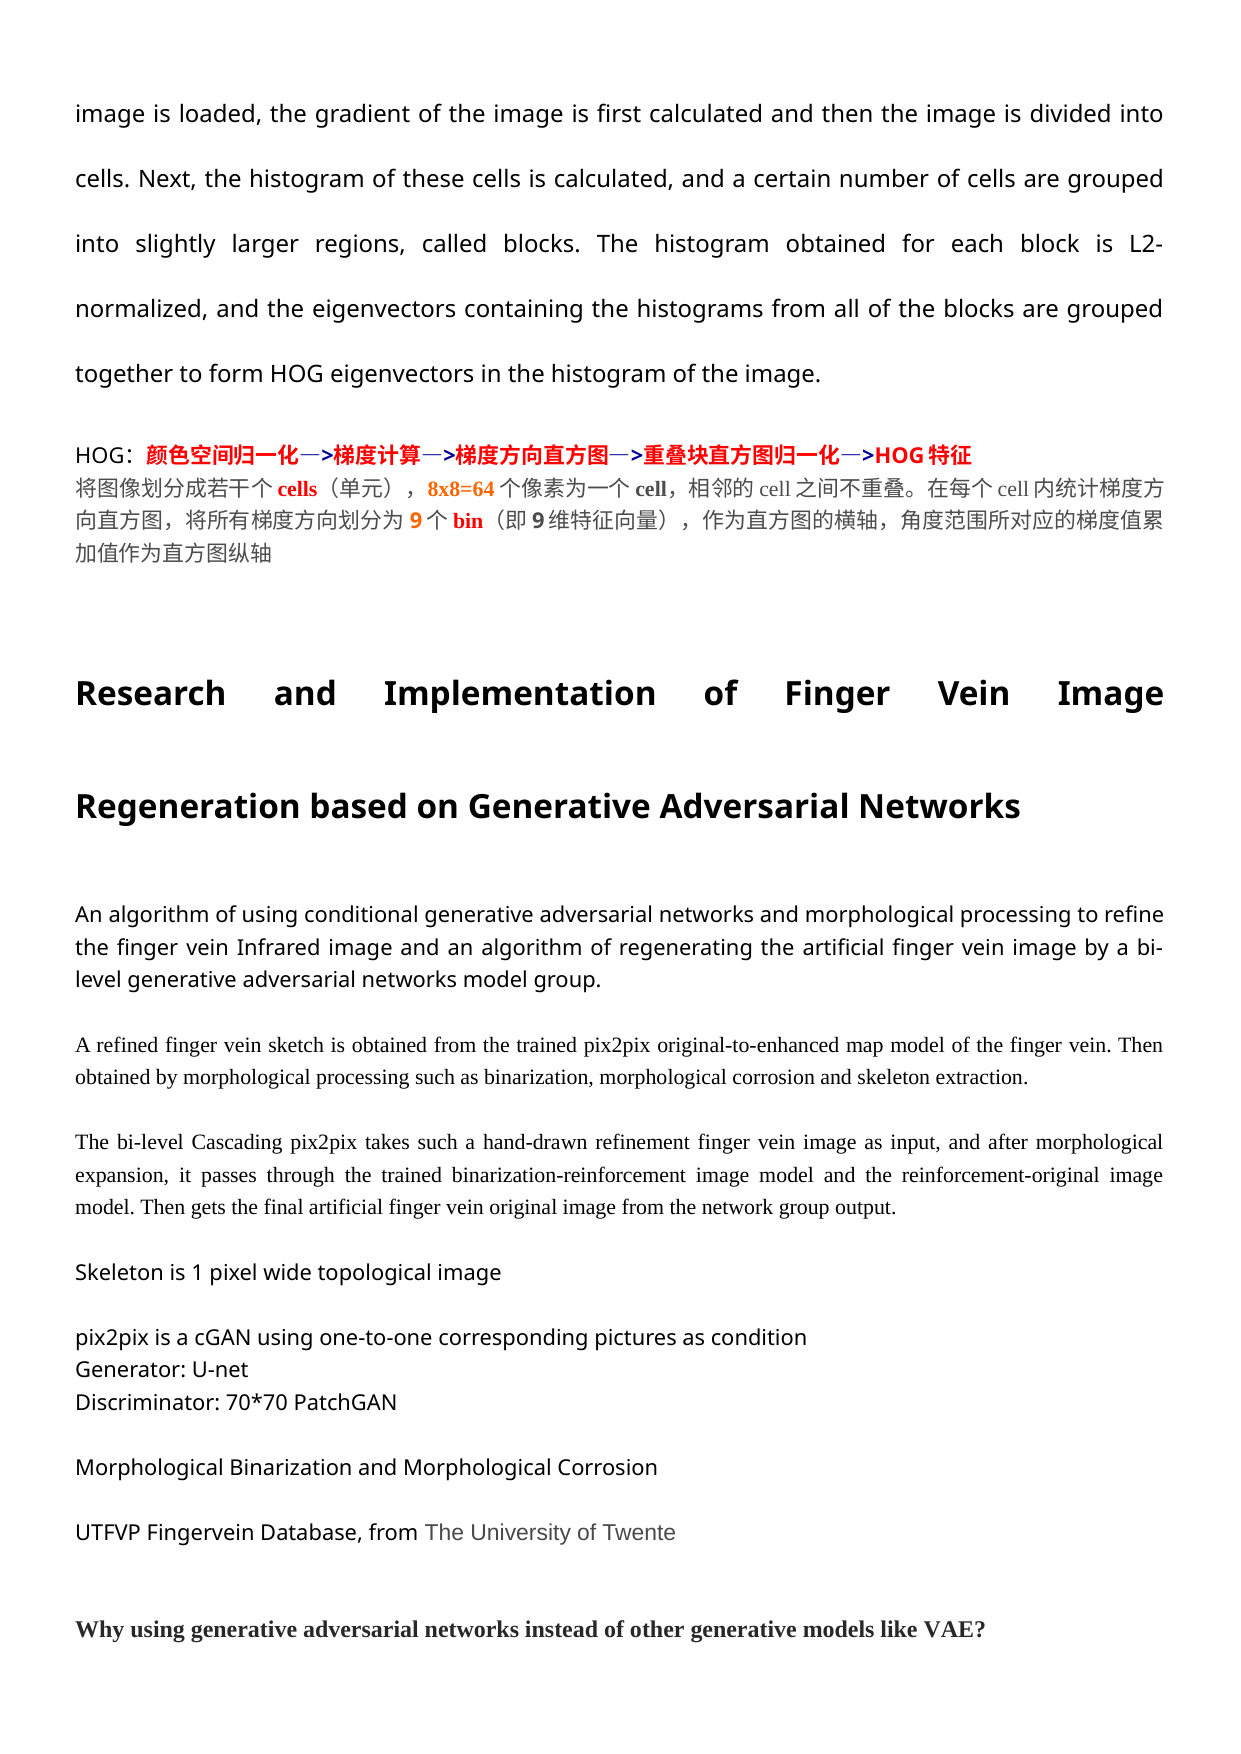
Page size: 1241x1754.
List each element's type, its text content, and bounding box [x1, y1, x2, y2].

text Discriminator: 70*70 PatchGAN [75, 1385, 1165, 1418]
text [75, 81, 1165, 406]
text Generator: U-net [75, 1353, 1165, 1385]
text The bi-level Cascading pix2pix takes such a hand-drawn refinement finger vein image as input, and after morphological expansion, it passes through the trained binarization-reinforcement image model and the reinforcement-original image model. Then gets the final artificial finger vein original image from the network group output. [75, 1125, 1165, 1223]
subtitle Research and Implementation of Finger Vein Image Regeneration based on Generative Adversarial Networks [75, 660, 1165, 838]
text Why using generative adversarial networks instead of other generative models like VAE? [75, 1613, 1165, 1645]
text HOG：颜色空间归一化—>梯度计算—>梯度方向直方图—>重叠块直方图归一化—>HOG特征 [75, 438, 1165, 471]
text An algorithm of using conditional generative adversarial networks and morphological processing to refine the finger vein Infrared image and an algorithm of regenerating the artificial finger vein image by a bi-level generative adversarial networks model group. [75, 898, 1165, 995]
text UTFVP Fingervein Database, from The University of Twente [75, 1515, 1165, 1548]
text Morphological Binarization and Morphological Corrosion [75, 1450, 1165, 1483]
text pix2pix is a cGAN using one-to-one corresponding pictures as condition [75, 1320, 1165, 1353]
text 将图像划分成若干个cells（单元），8x8=64个像素为一个cell，相邻的cell之间不重叠。在每个cell内统计梯度方向直方图，将所有梯度方向划分为9个bin（即9维特征向量），作为直方图的横轴，角度范围所对应的梯度值累加值作为直方图纵轴 [75, 471, 1165, 568]
text A refined finger vein sketch is obtained from the trained pix2pix original-to-enhanced map model of the finger vein. Then obtained by morphological processing such as binarization, morphological corrosion and skeleton extraction. [75, 1028, 1165, 1093]
text Skeleton is 1 pixel wide topological image [75, 1255, 1165, 1288]
